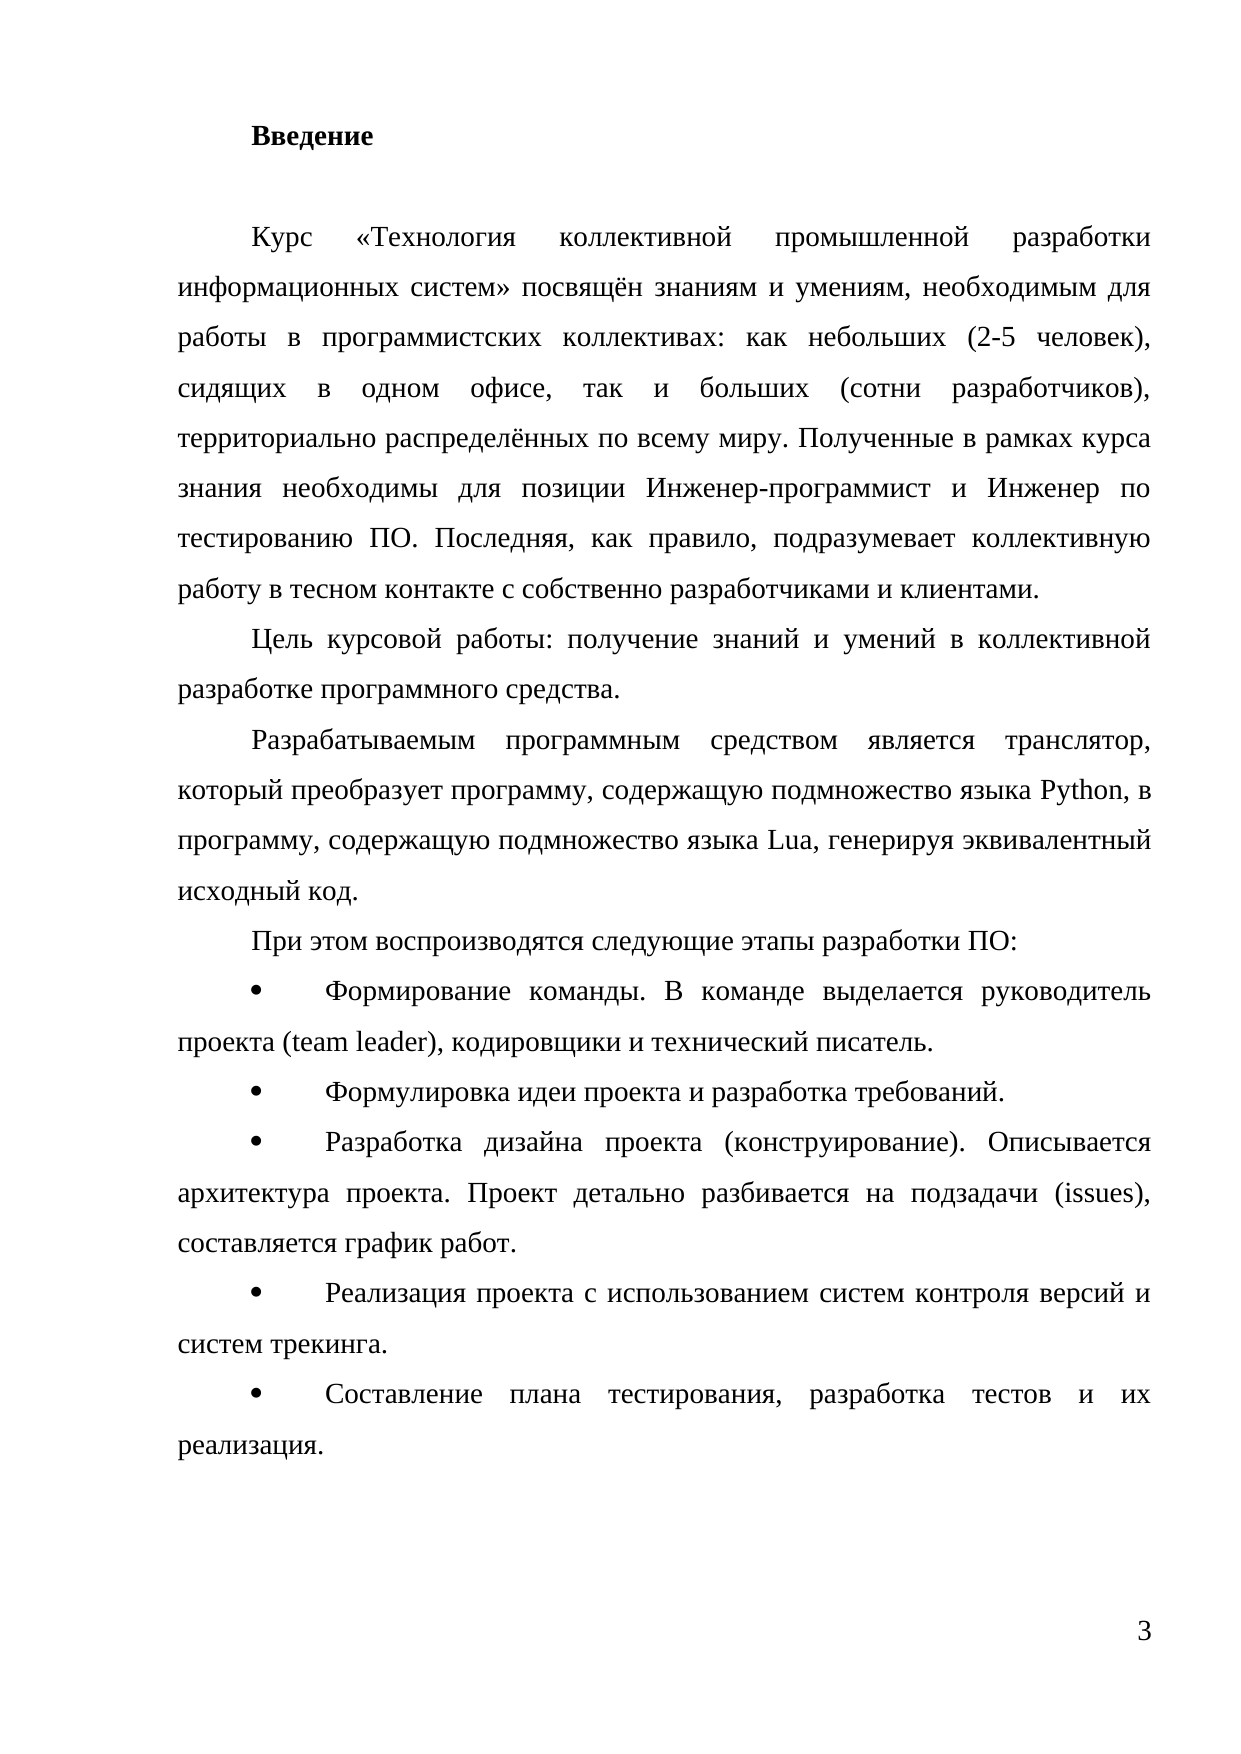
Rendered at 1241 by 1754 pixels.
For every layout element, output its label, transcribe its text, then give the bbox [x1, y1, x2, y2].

text Цель курсовой работы: получение знаний и умений в коллективной разработке программного средства. [177, 621, 1152, 705]
list Составление плана тестирования, разработка тестов и их реализация. [177, 1376, 1152, 1460]
list Формулировка идеи проекта и разработка требований. [177, 1074, 1152, 1108]
text Курс «Технология коллективной промышленной разработки информационных систем» посвящён знаниям и умениям, необходимым для работы в программистских коллективах: как небольших (2-5 человек), сидящих в одном офисе, так и больших (сотни разработчиков), территориально распределённых по всему миру. Полученные в рамках курса знания необходимы для позиции Инженер-программист и Инженер по тестированию ПО. Последняя, как правило, подразумевает коллективную работу в тесном контакте с собственно разработчиками и клиентами. [177, 219, 1152, 604]
subtitle Введение [177, 118, 1152, 152]
list Формирование команды. В команде выделается руководитель проекта (team leader), кодировщики и технический писатель. [177, 973, 1152, 1057]
list Реализация проекта с использованием систем контроля версий и систем трекинга. [177, 1276, 1152, 1359]
list Разработка дизайна проекта (конструирование). Описывается архитектура проекта. Проект детально разбивается на подзадачи (issues), составляется график работ. [177, 1124, 1152, 1259]
text Разрабатываемым программным средством является транслятор, который преобразует программу, содержащую подмножество языка Python, в программу, содержащую подмножество языка Lua, генерируя эквивалентный исходный код. [177, 722, 1152, 906]
text При этом воспроизводятся следующие этапы разработки ПО: [177, 923, 1152, 957]
